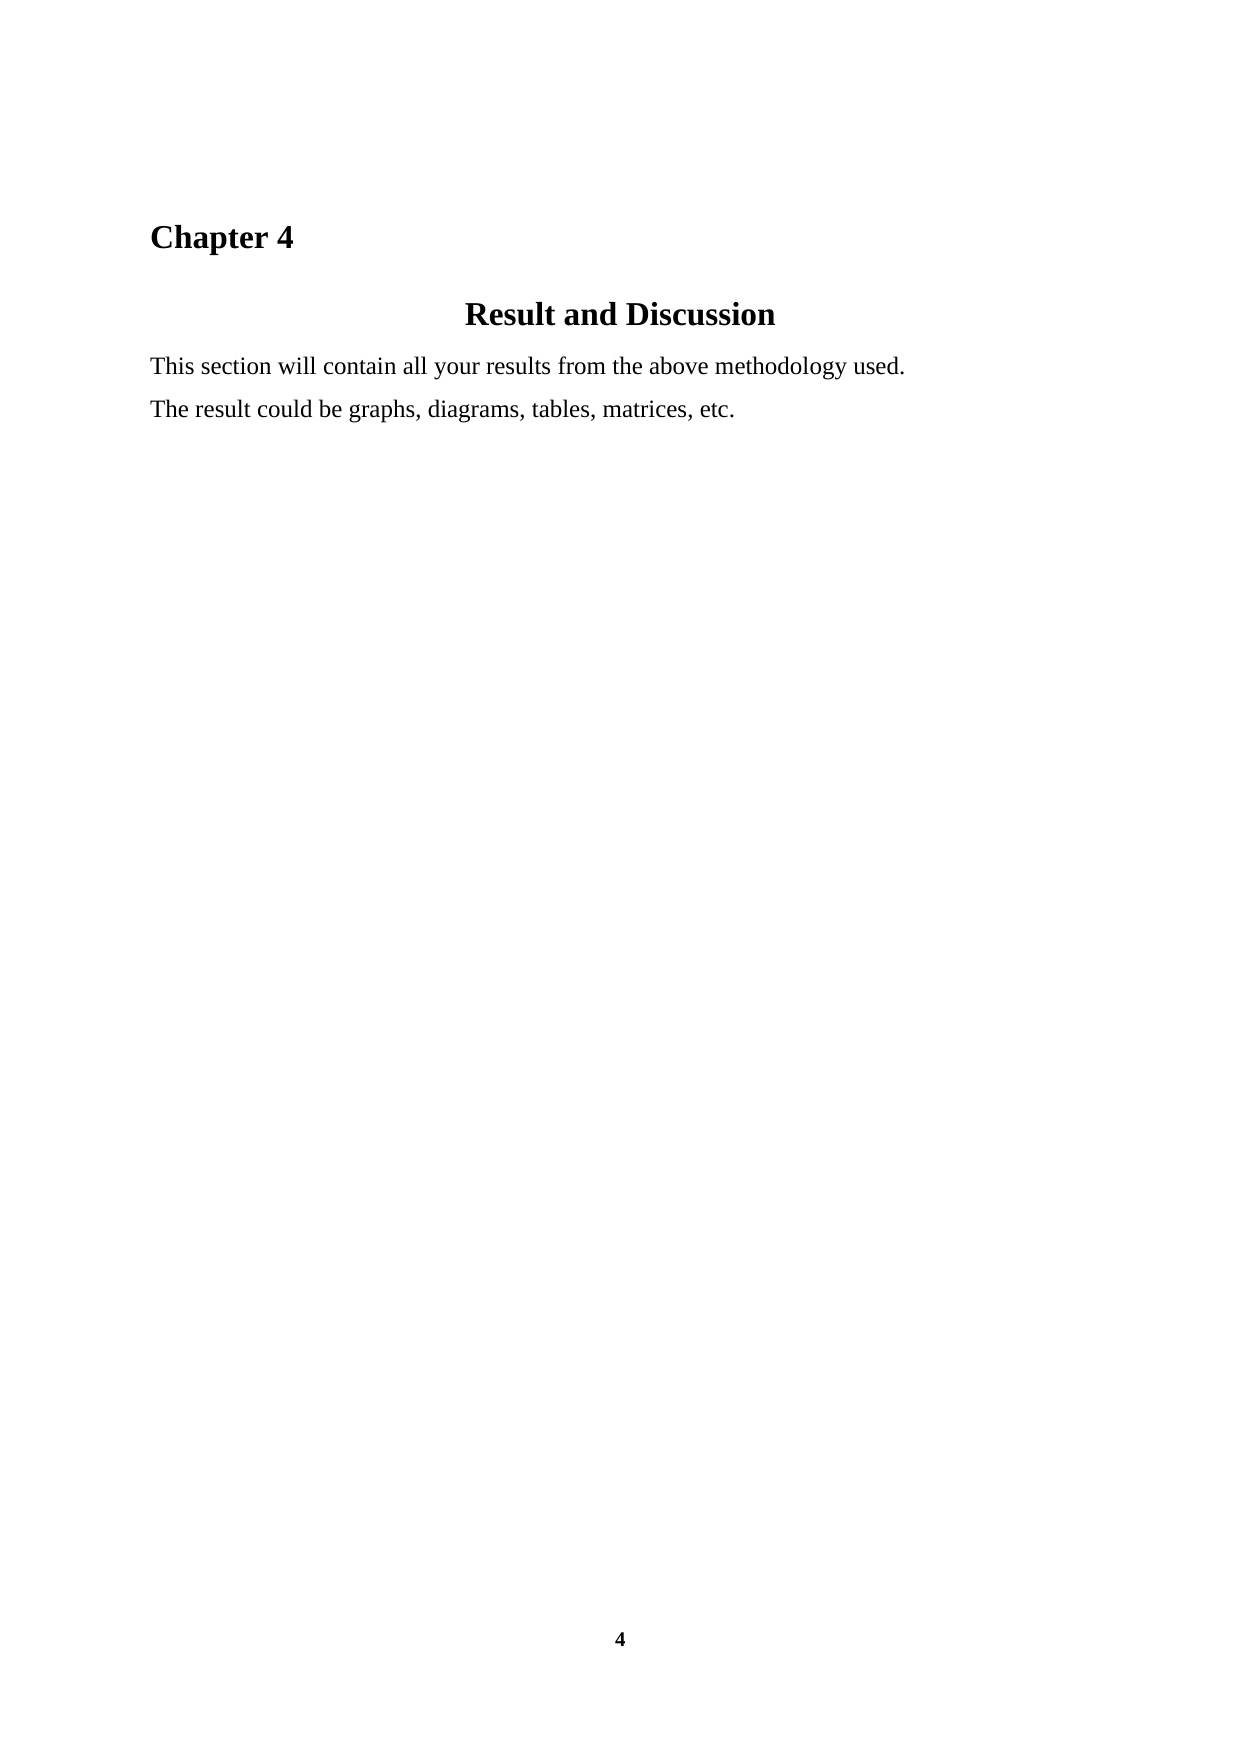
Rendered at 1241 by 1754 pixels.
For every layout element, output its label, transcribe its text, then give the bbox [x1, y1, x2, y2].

text This section will contain all your results from the above methodology used. [150, 351, 1090, 380]
text Chapter 4 [150, 217, 1090, 255]
text The result could be graphs, diagrams, tables, matrices, etc. [150, 394, 1090, 423]
text Result and Discussion [150, 294, 1090, 332]
